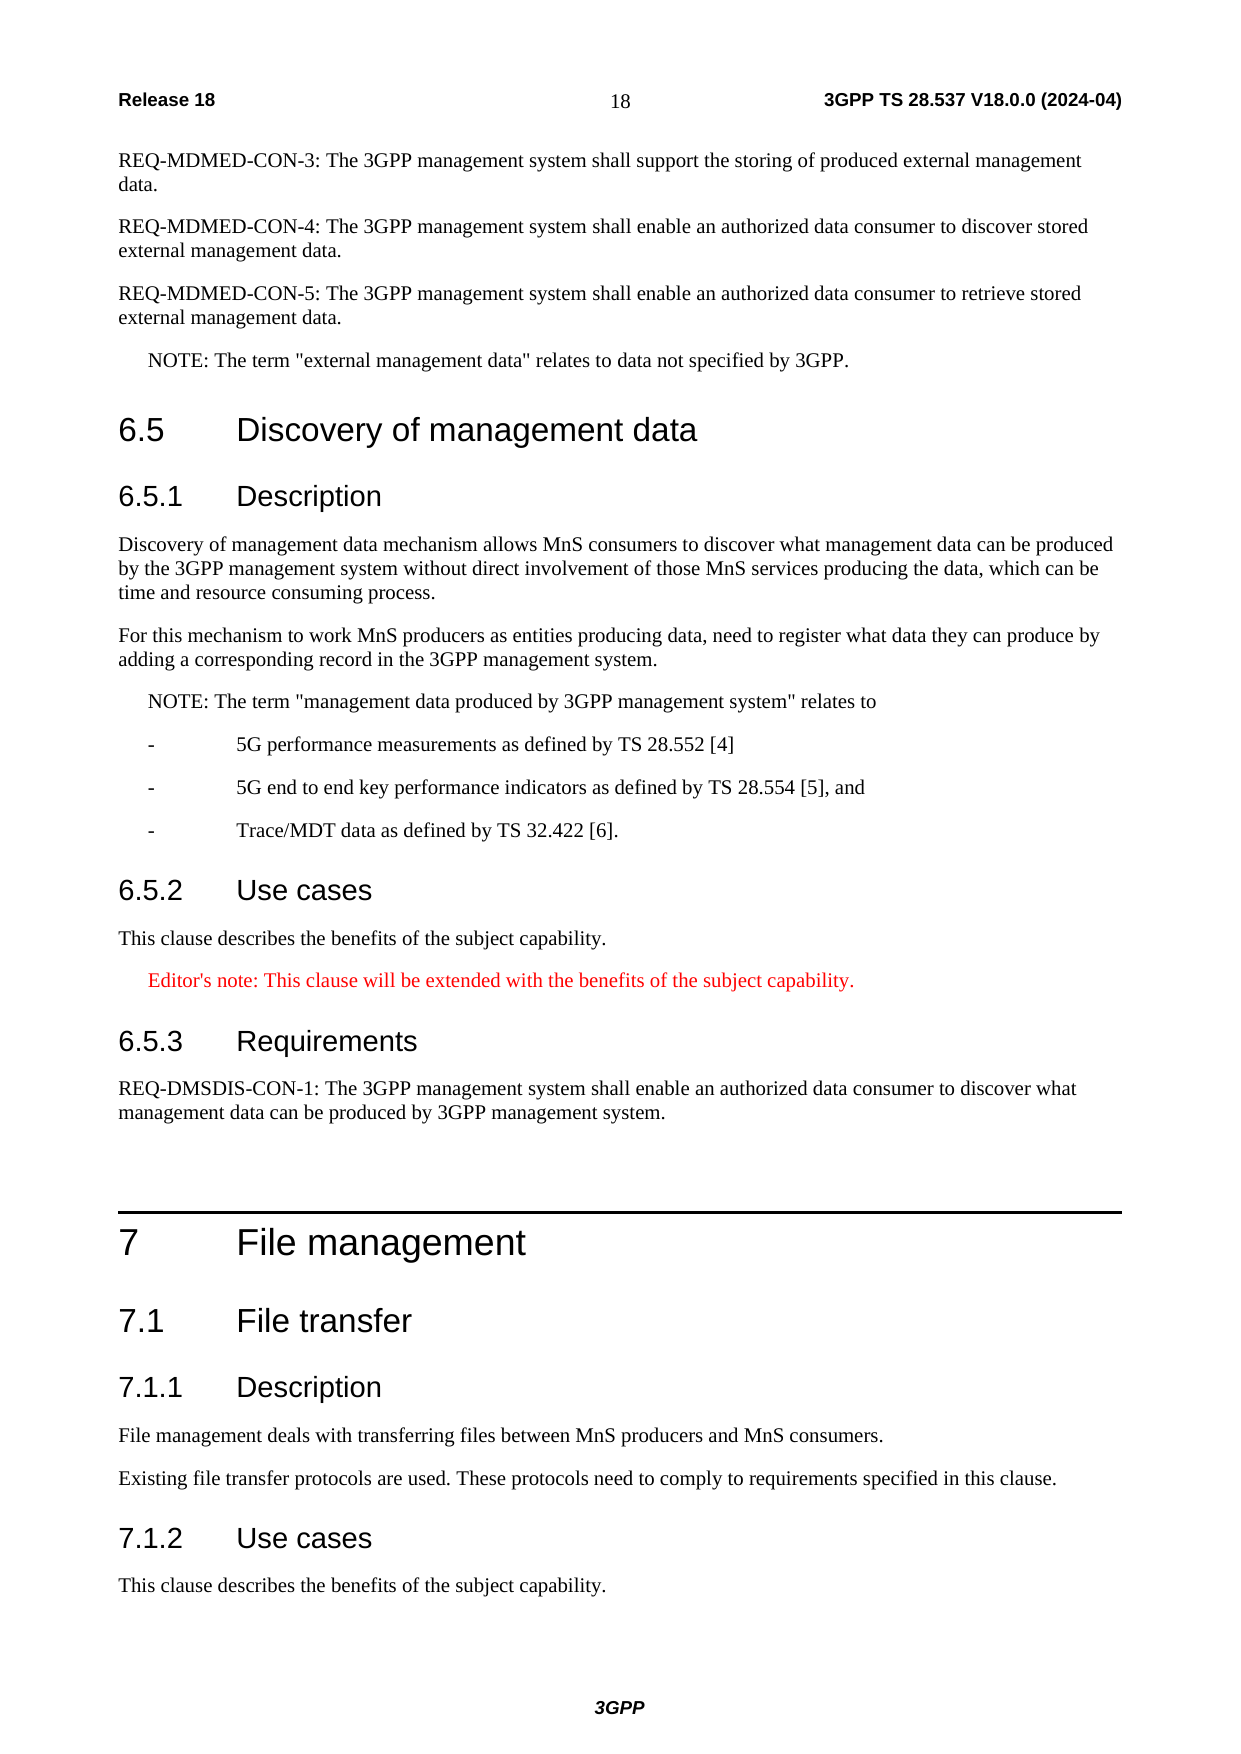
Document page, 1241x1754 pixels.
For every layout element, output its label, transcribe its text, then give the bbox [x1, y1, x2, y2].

subtitle 7.1.1 Description [118, 1370, 1122, 1404]
text - 5G performance measurements as defined by TS 28.552 [4] [148, 732, 1122, 756]
subtitle 6.5.2 Use cases [118, 873, 1122, 907]
subtitle 6.5 Discovery of management data [118, 410, 1122, 448]
text File management deals with transferring files between MnS producers and MnS consumers. [118, 1423, 1122, 1447]
text This clause describes the benefits of the subject capability. [118, 926, 1122, 949]
text REQ-MDMED-CON-4: The 3GPP management system shall enable an authorized data consumer to discover stored external management data. [118, 214, 1122, 262]
text REQ-DMSDIS-CON-1: The 3GPP management system shall enable an authorized data consumer to discover what management data can be produced by 3GPP management system. [118, 1076, 1122, 1124]
text REQ-MDMED-CON-5: The 3GPP management system shall enable an authorized data consumer to retrieve stored external management data. [118, 281, 1122, 329]
text REQ-MDMED-CON-3: The 3GPP management system shall support the storing of produced external management data. [118, 147, 1122, 196]
text - 5G end to end key performance indicators as defined by TS 28.554 [5], and [148, 775, 1122, 799]
subtitle 7.1.2 Use cases [118, 1521, 1122, 1554]
text Existing file transfer protocols are used. These protocols need to comply to requirements specified in this clause. [118, 1465, 1122, 1489]
text For this mechanism to work MnS producers as entities producing data, need to register what data they can produce by adding a corresponding record in the 3GPP management system. [118, 623, 1122, 671]
text Editor's note: This clause will be extended with the benefits of the subject capability. [148, 968, 1122, 992]
subtitle 6.5.1 Description [118, 479, 1122, 513]
text Discovery of management data mechanism allows MnS consumers to discover what management data can be produced by the 3GPP management system without direct involvement of those MnS services producing the data, which can be time and resource consuming process. [118, 532, 1122, 604]
text NOTE: The term "external management data" relates to data not specified by 3GPP. [148, 348, 1122, 372]
text - Trace/MDT data as defined by TS 32.422 [6]. [148, 818, 1122, 842]
subtitle 6.5.3 Requirements [118, 1024, 1122, 1057]
text NOTE: The term "management data produced by 3GPP management system" relates to [148, 689, 1122, 713]
subtitle 7.1 File transfer [118, 1301, 1122, 1339]
subtitle 7 File management [118, 1214, 1122, 1263]
text This clause describes the benefits of the subject capability. [118, 1573, 1122, 1597]
